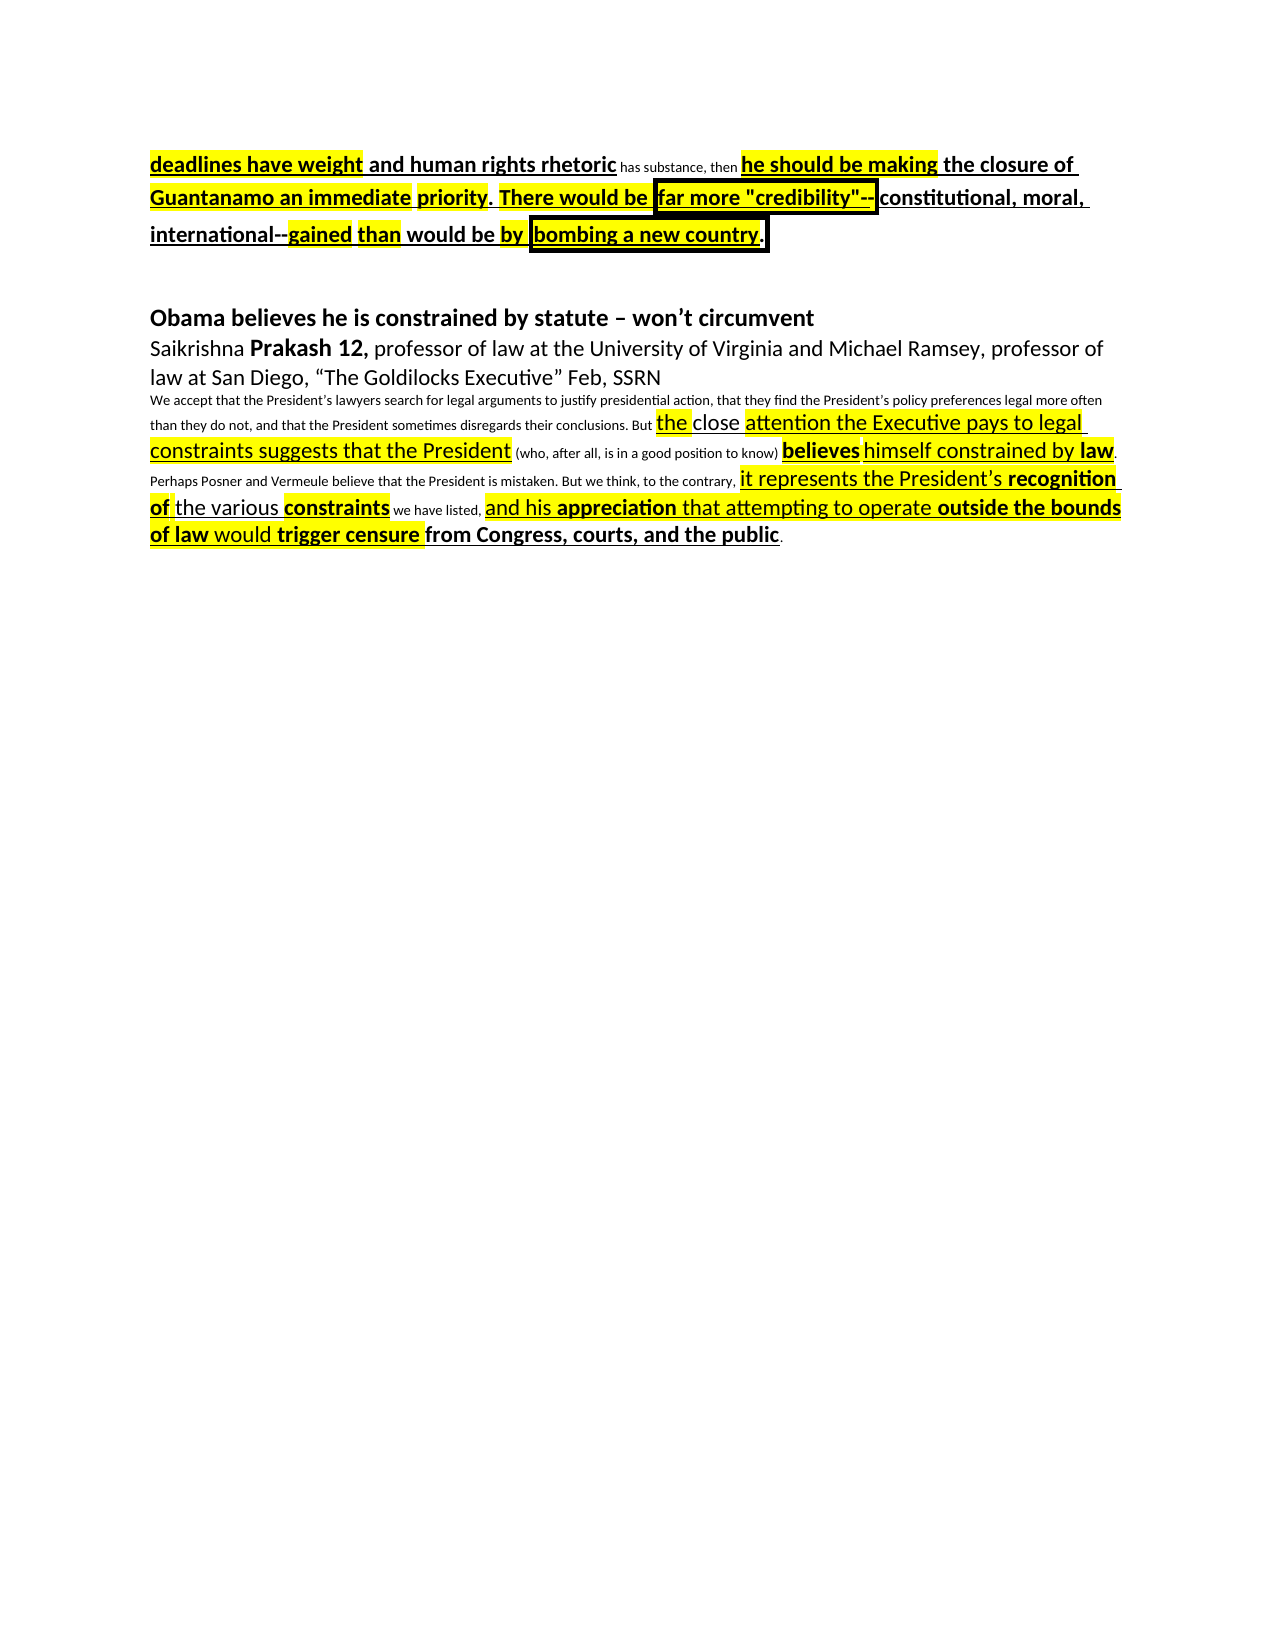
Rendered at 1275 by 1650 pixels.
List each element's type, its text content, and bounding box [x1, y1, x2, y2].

text We accept that the President’s lawyers search for legal arguments to justify presidential action, that they find the President’s policy preferences legal more often than they do not, and that the President sometimes disregards their conclusions. But the close attention the Executive pays to legal constraints suggests that the President (who, after all, is in a good position to know) believes himself constrained by law. Perhaps Posner and Vermeule believe that the President is mistaken. But we think, to the contrary, it represents the President’s recognition of the various constraints we have listed, and his appreciation that attempting to operate outside the bounds of law would trigger censure from Congress, courts, and the public. [150, 391, 1125, 549]
text Obama believes he is constrained by statute – won’t circumvent [150, 302, 1125, 332]
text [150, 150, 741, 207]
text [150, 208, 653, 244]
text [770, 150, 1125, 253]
text Saikrishna Prakash 12, professor of law at the University of Virginia and Michael Ramsey, professor of law at San Diego, “The Goldilocks Executive” Feb, SSRN [150, 332, 1125, 391]
